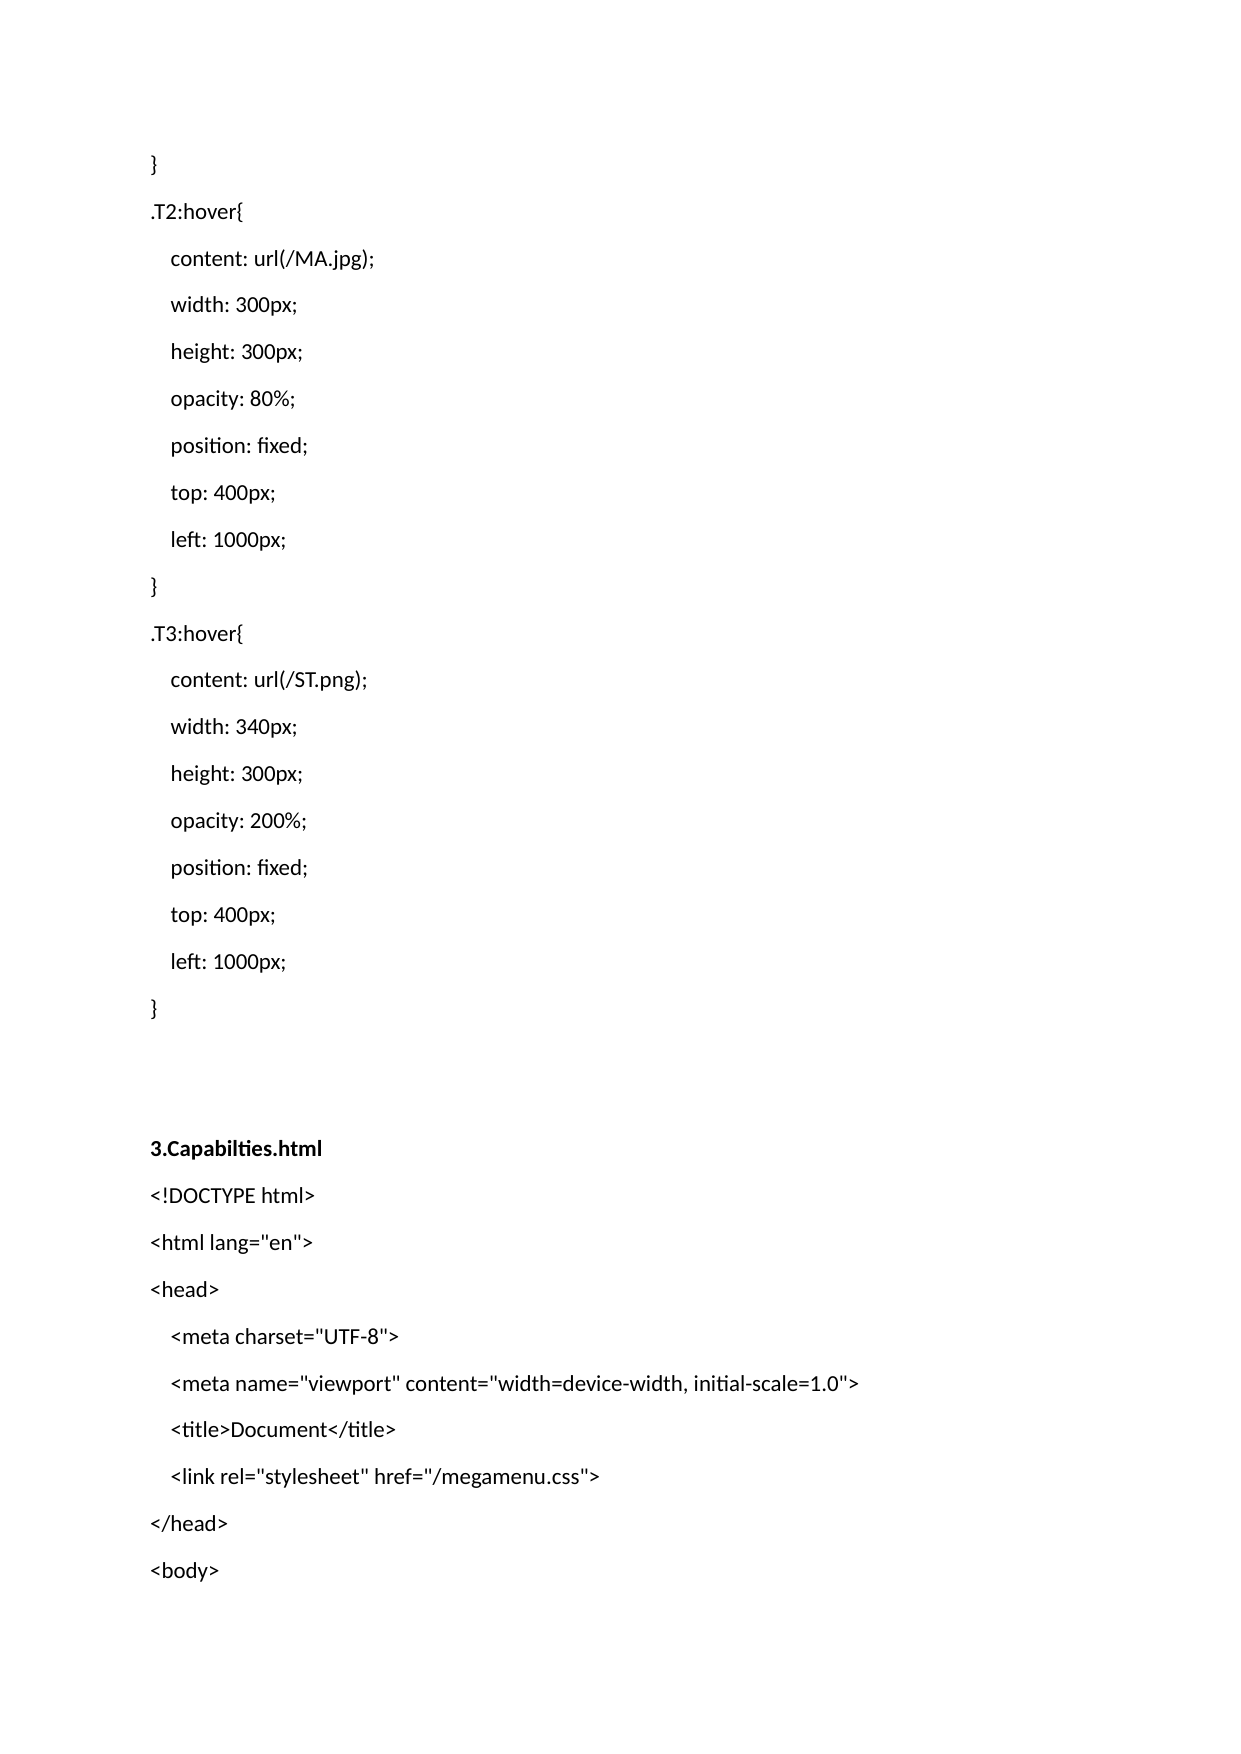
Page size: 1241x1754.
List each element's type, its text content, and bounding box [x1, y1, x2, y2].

text <meta charset="UTF-8"> [150, 1322, 1090, 1350]
text content: url(/MA.jpg); [150, 244, 1090, 272]
text <link rel="stylesheet" href="/megamenu.css"> [150, 1462, 1090, 1491]
text height: 300px; [150, 337, 1090, 366]
text content: url(/ST.png); [150, 666, 1090, 694]
text opacity: 80%; [150, 384, 1090, 412]
text } [150, 572, 1090, 600]
text <meta name="viewport" content="width=device-width, initial-scale=1.0"> [150, 1369, 1090, 1397]
text height: 300px; [150, 759, 1090, 787]
text .T3:hover{ [150, 619, 1090, 647]
text left: 1000px; [150, 525, 1090, 553]
text width: 340px; [150, 712, 1090, 741]
text opacity: 200%; [150, 806, 1090, 834]
text <body> [150, 1556, 1090, 1584]
text top: 400px; [150, 900, 1090, 928]
text position: fixed; [150, 853, 1090, 881]
text top: 400px; [150, 478, 1090, 506]
text } [150, 150, 1090, 178]
text <html lang="en"> [150, 1228, 1090, 1256]
text 3.Capabilties.html [150, 1134, 1090, 1162]
text <!DOCTYPE html> [150, 1181, 1090, 1209]
text left: 1000px; [150, 947, 1090, 975]
text <title>Document</title> [150, 1416, 1090, 1444]
text <head> [150, 1275, 1090, 1303]
text position: fixed; [150, 431, 1090, 459]
text } [150, 994, 1090, 1022]
text .T2:hover{ [150, 197, 1090, 225]
text width: 300px; [150, 291, 1090, 319]
text </head> [150, 1509, 1090, 1537]
